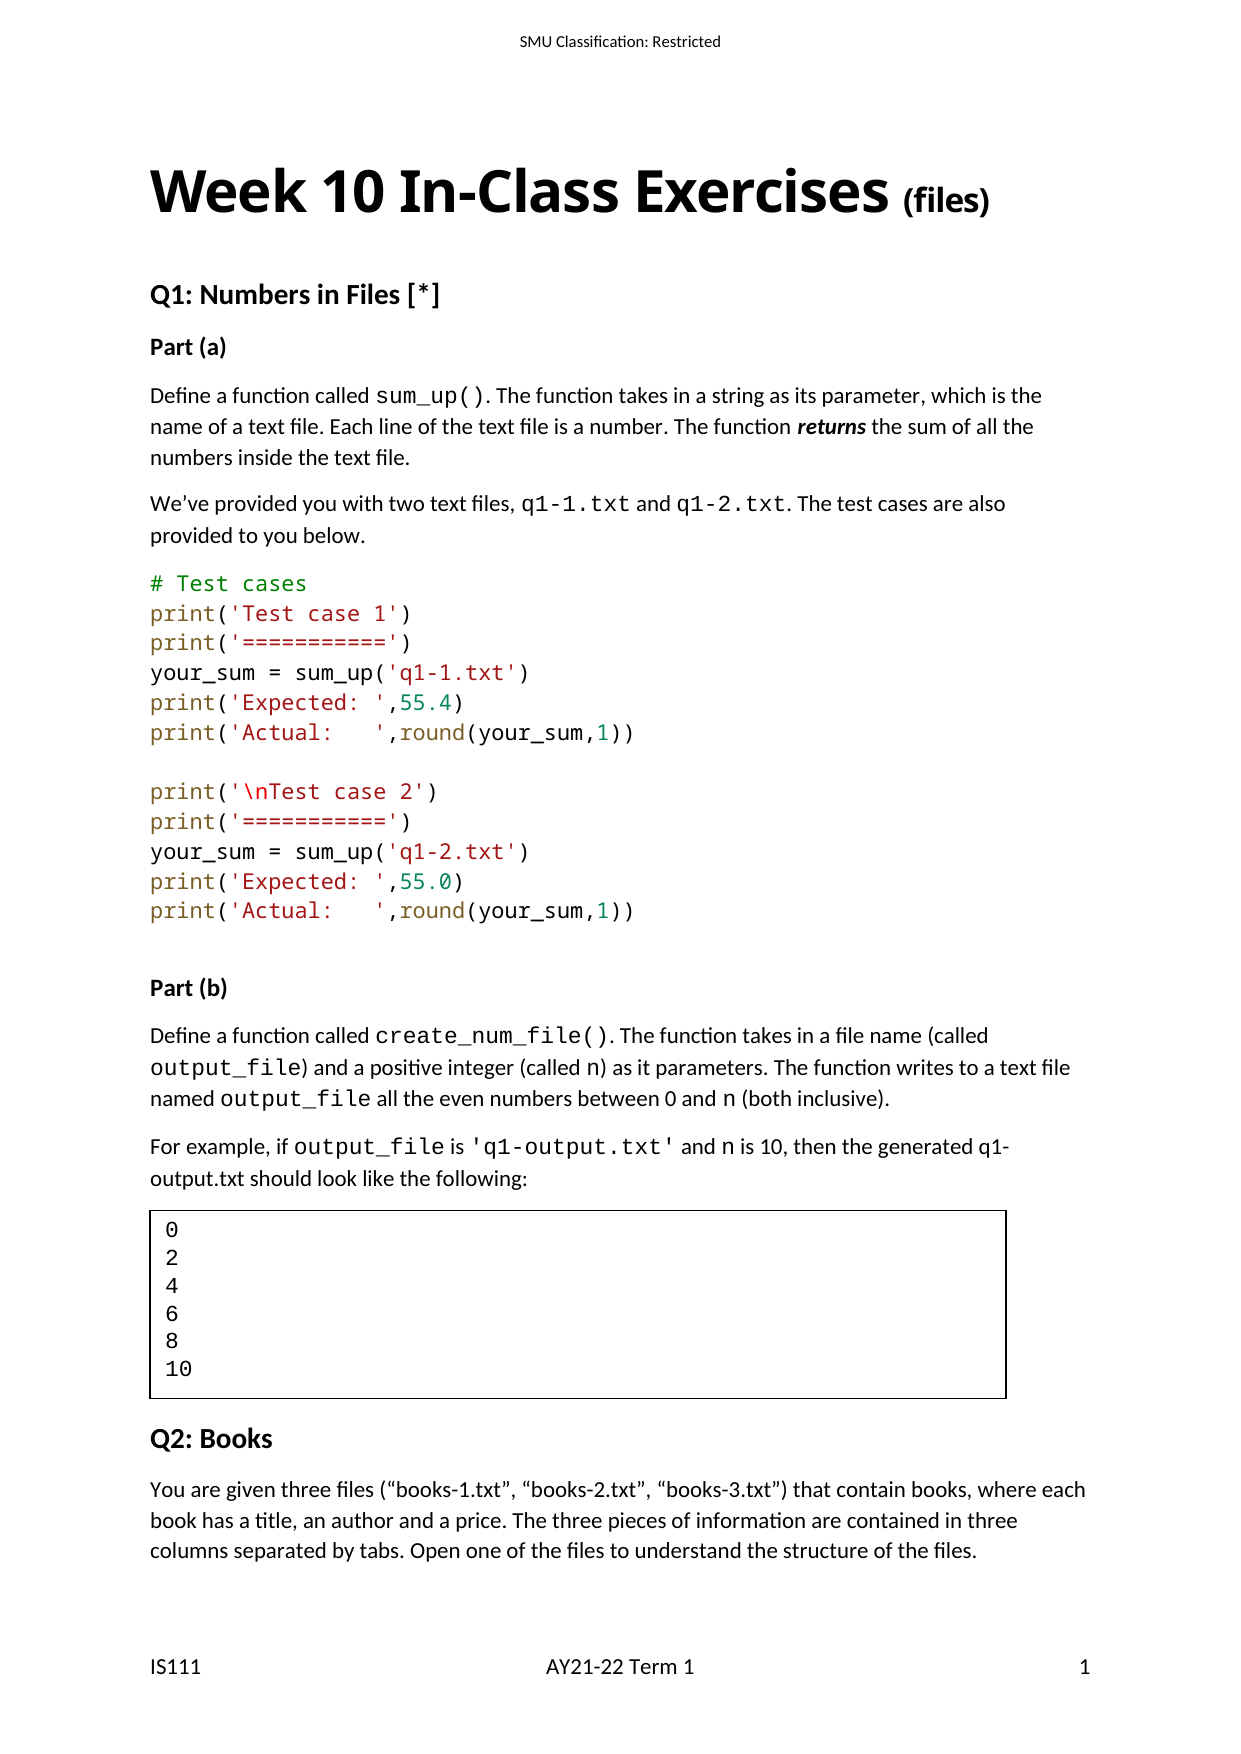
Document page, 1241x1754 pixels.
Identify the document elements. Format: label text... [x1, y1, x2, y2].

text You are given three files (“books-1.txt”, “books-2.txt”, “books-3.txt”) that contain books, where each book has a title, an author and a price. The three pieces of information are contained in three columns separated by tabs. Open one of the files to understand the structure of the files. [150, 1476, 1090, 1564]
text print('Expected: ',55.4) [150, 687, 1090, 717]
text print('\nTest case 2') [150, 776, 1090, 806]
text your_sum = sum_up('q1-2.txt') [150, 836, 1090, 866]
text We’ve provided you with two text files, q1-1.txt and q1-2.txt. The test cases are also provided to you below. [150, 489, 1090, 549]
text # Test cases [150, 568, 1090, 597]
text print('Actual: ',round(your_sum,1)) [150, 895, 1090, 925]
title Week 10 In-Class Exercises (files) [150, 150, 1090, 229]
text your_sum = sum_up('q1-1.txt') [150, 657, 1090, 687]
text print('Test case 1') [150, 597, 1090, 627]
text print('===========') [150, 806, 1090, 836]
text Part (b) [150, 972, 1090, 1003]
text print('Actual: ',round(your_sum,1)) [150, 717, 1090, 746]
text For example, if output_file is 'q1-output.txt' and n is 10, then the generated q1-output.txt should look like the following: [150, 1132, 1090, 1192]
text Define a function called create_num_file(). The function takes in a file name (called output_file) and a positive integer (called n) as it parameters. The function writes to a text file named output_file all the even numbers between 0 and n (both inclusive). [150, 1022, 1090, 1113]
text print('===========') [150, 627, 1090, 657]
text Part (a) [150, 331, 1090, 362]
text Q2: Books [150, 1420, 1090, 1456]
text Define a function called sum_up(). The function takes in a string as its parameter, which is the name of a text file. Each line of the text file is a number. The function returns the sum of all the numbers inside the text file. [150, 381, 1090, 471]
text print('Expected: ',55.0) [150, 866, 1090, 895]
text Q1: Numbers in Files [*] [150, 276, 1090, 312]
